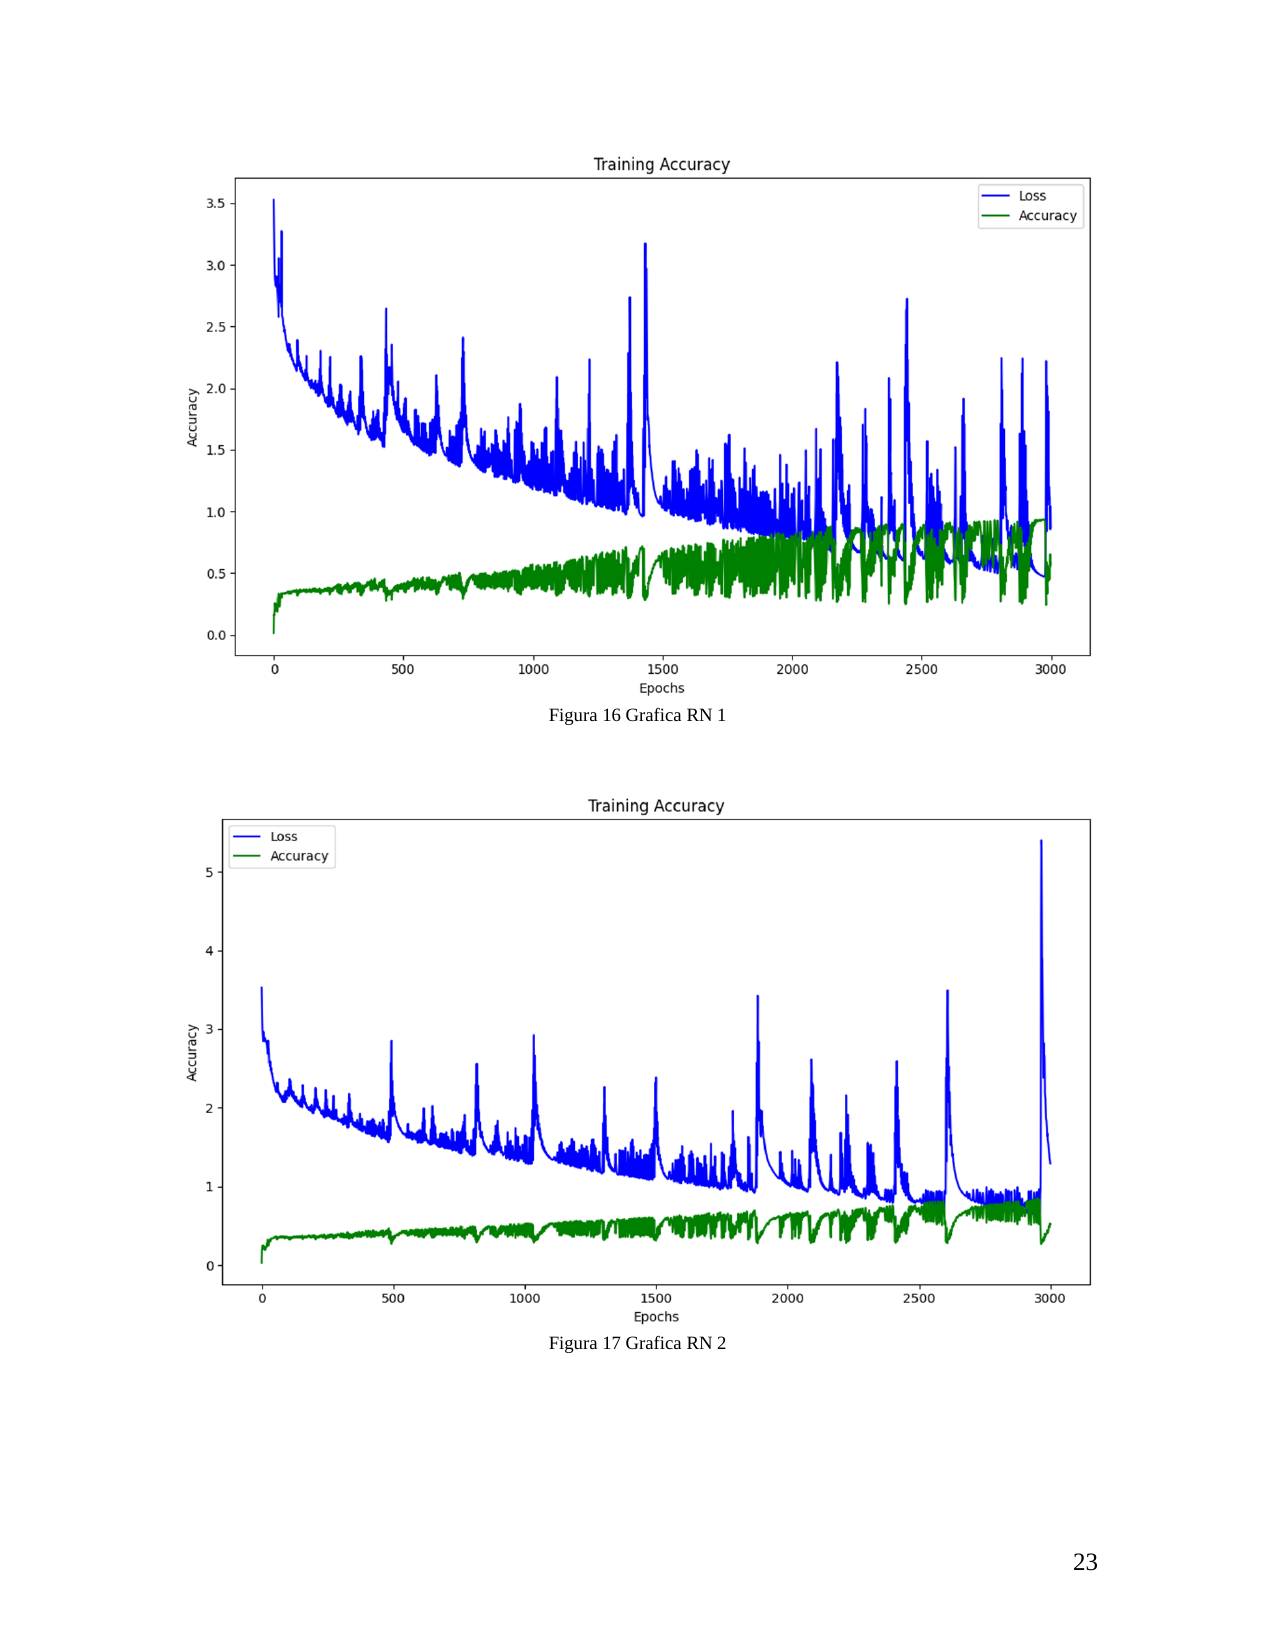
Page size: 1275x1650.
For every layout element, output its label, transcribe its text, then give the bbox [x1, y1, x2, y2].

text Figura 16 Grafica RN 1 [177, 705, 1098, 726]
picture [177, 147, 1098, 705]
picture [177, 789, 1098, 1333]
text Figura 17 Grafica RN 2 [177, 1333, 1098, 1354]
